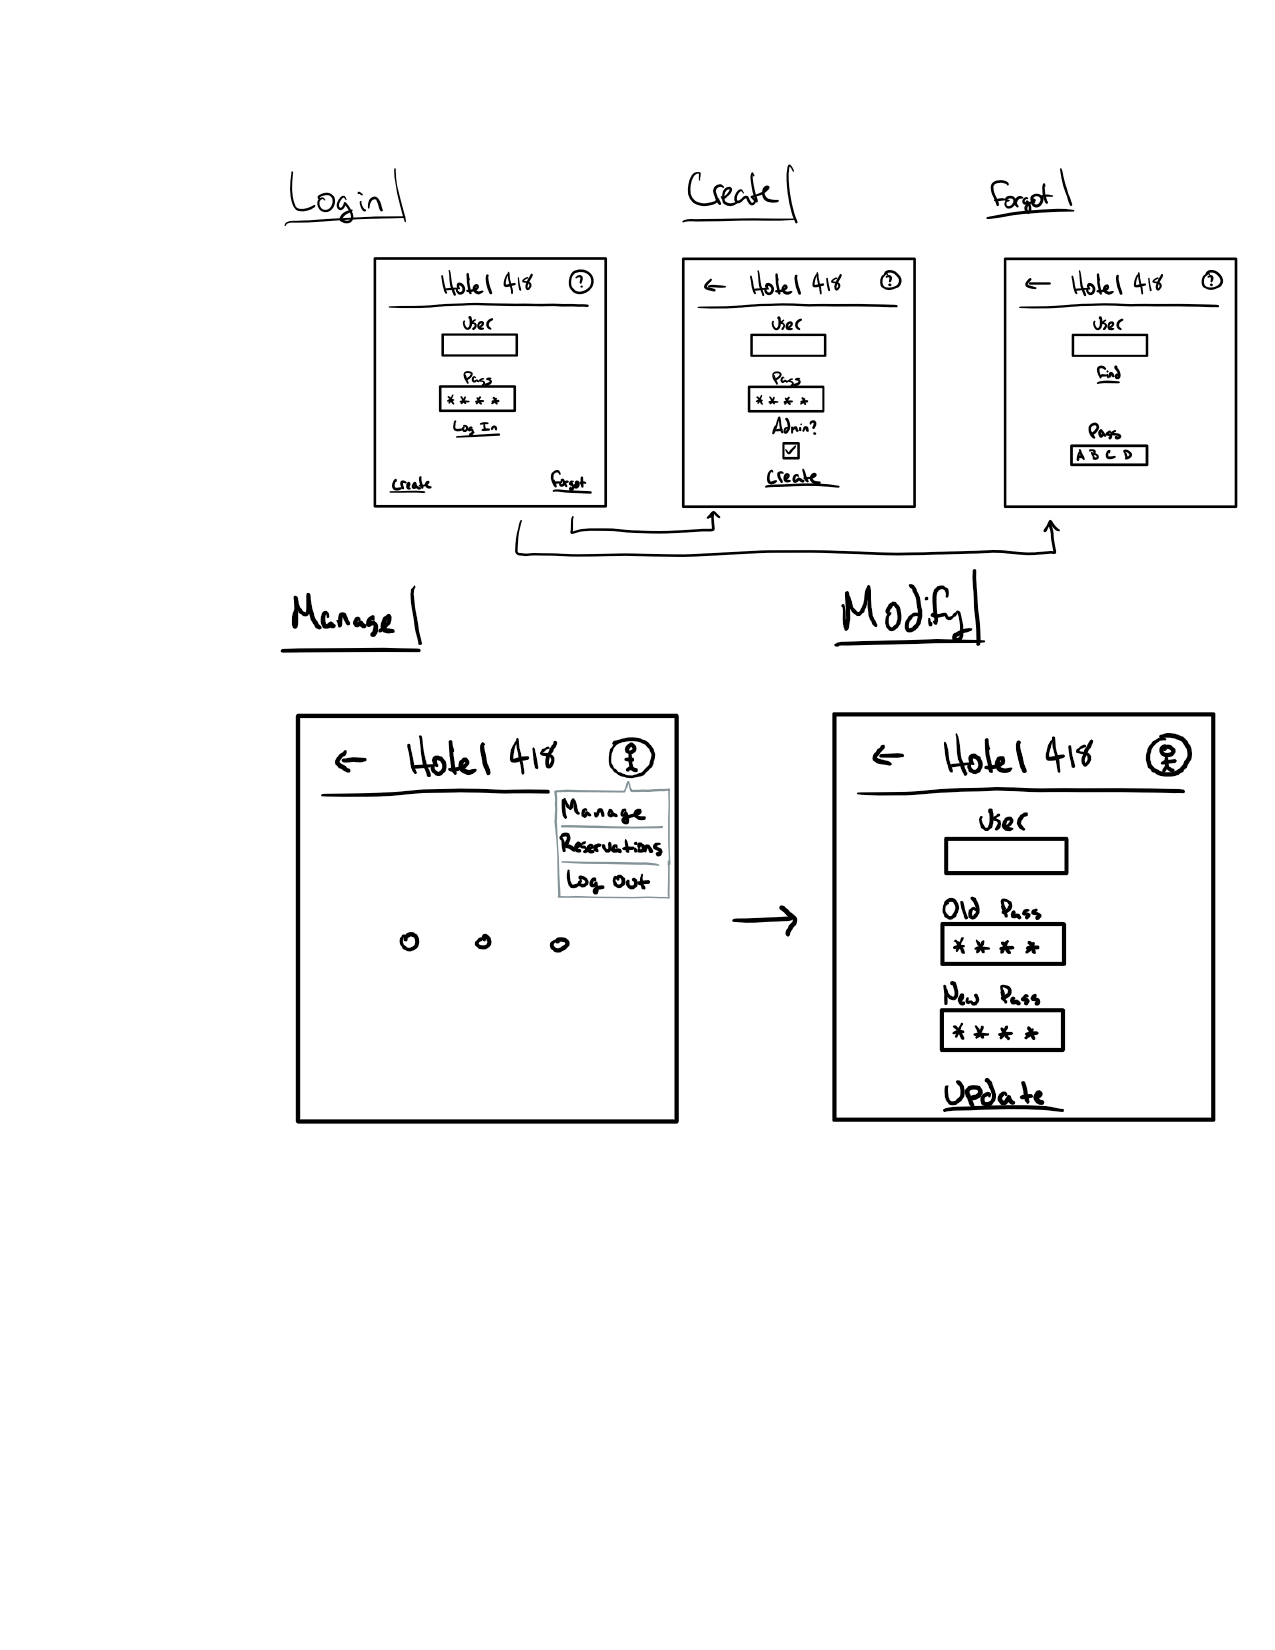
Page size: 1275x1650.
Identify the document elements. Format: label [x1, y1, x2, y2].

picture [275, 150, 1250, 1146]
